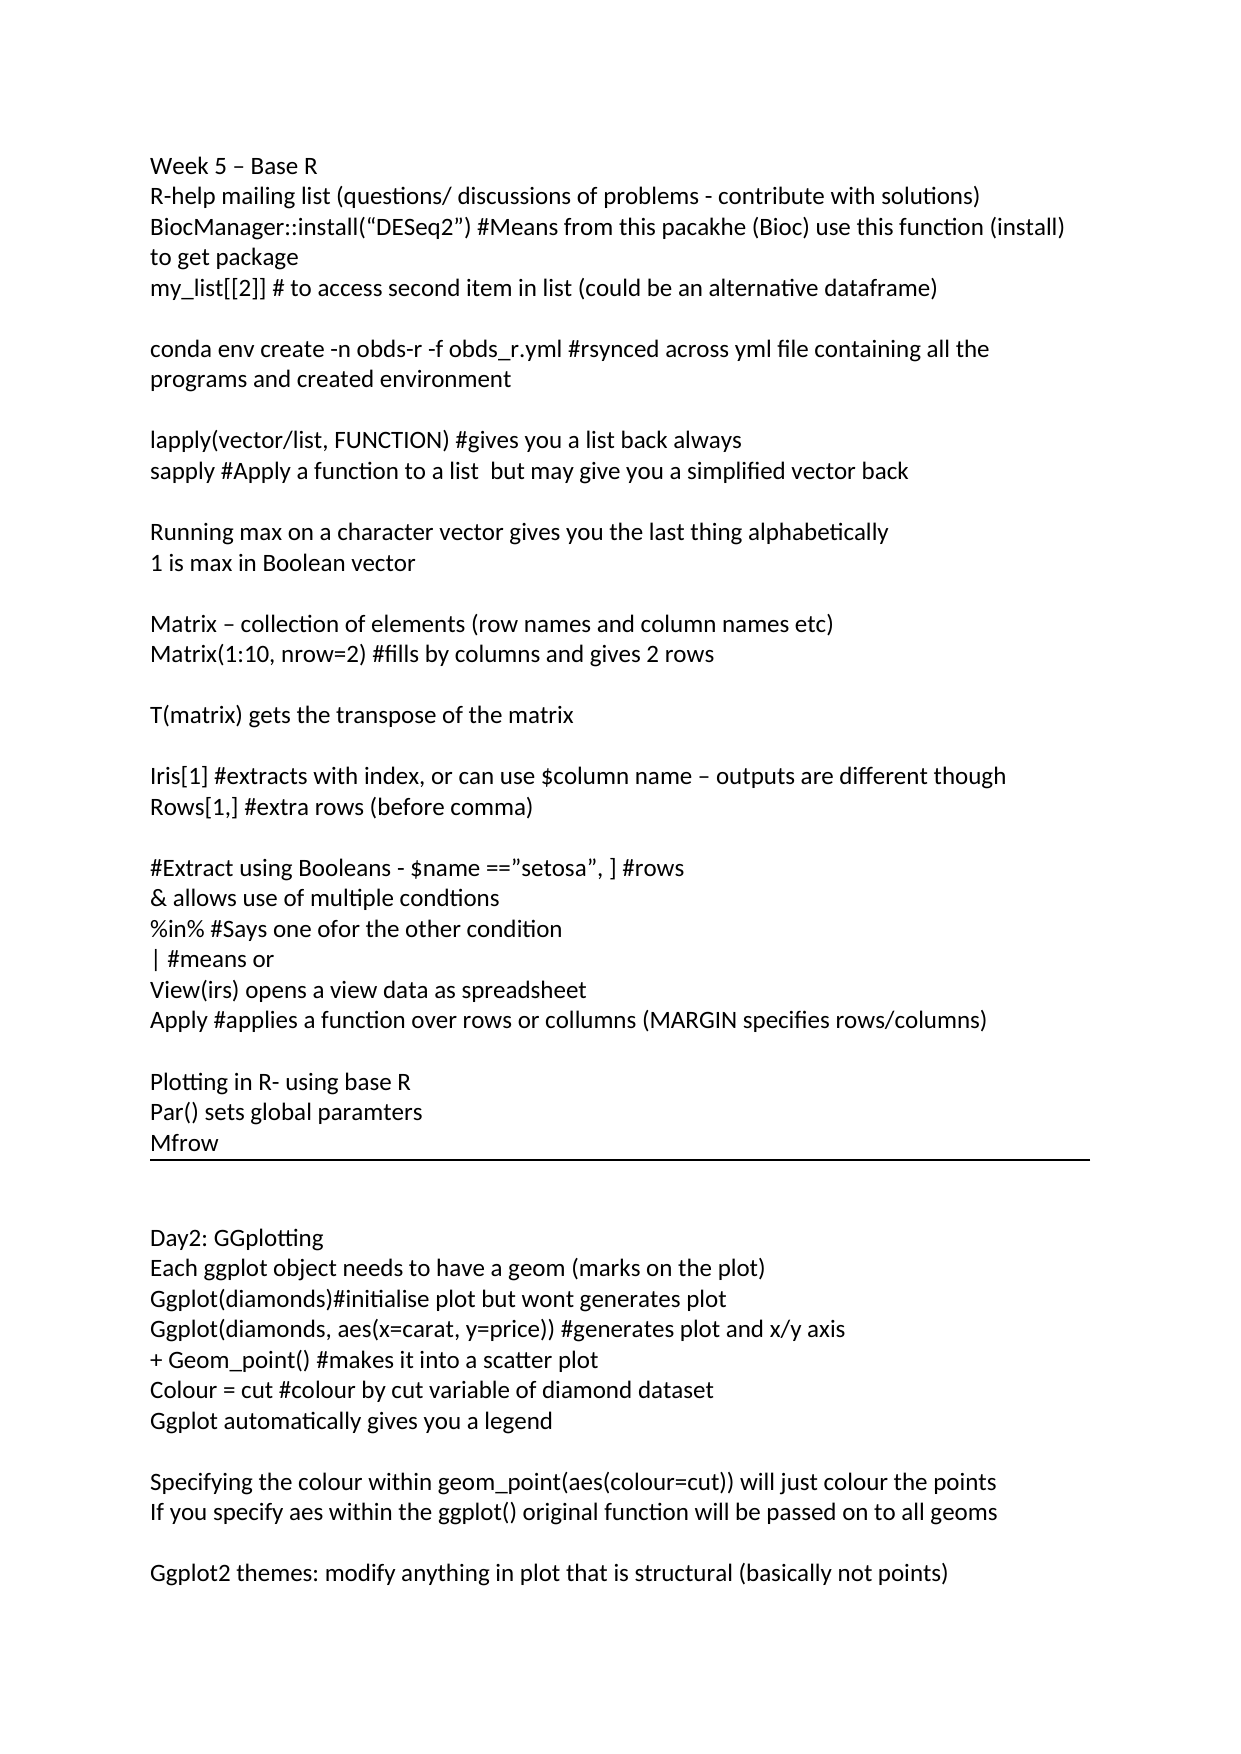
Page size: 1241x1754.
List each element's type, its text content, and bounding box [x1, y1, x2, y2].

text Day2: GGplotting [150, 1222, 1090, 1252]
text Par() sets global paramters [150, 1096, 1090, 1127]
text sapply #Apply a function to a list but may give you a simplified vector back [150, 455, 1090, 486]
text Ggplot(diamonds)#initialise plot but wont generates plot [150, 1283, 1090, 1313]
text Specifying the colour within geom_point(aes(colour=cut)) will just colour the points [150, 1466, 1090, 1497]
text Running max on a character vector gives you the last thing alphabetically [150, 516, 1090, 547]
text my_list[[2]] # to access second item in list (could be an alternative dataframe) [150, 272, 1090, 303]
text lapply(vector/list, FUNCTION) #gives you a list back always [150, 425, 1090, 455]
text Apply #applies a function over rows or collumns (MARGIN specifies rows/columns) [150, 1004, 1090, 1035]
text Week 5 – Base R [150, 150, 1090, 181]
text Matrix(1:10, nrow=2) #fills by columns and gives 2 rows [150, 638, 1090, 669]
text View(irs) opens a view data as spreadsheet [150, 974, 1090, 1004]
text 1 is max in Boolean vector [150, 547, 1090, 577]
text Ggplot automatically gives you a legend [150, 1405, 1090, 1436]
text & allows use of multiple condtions [150, 882, 1090, 913]
text + Geom_point() #makes it into a scatter plot [150, 1344, 1090, 1374]
text Mfrow [150, 1127, 1090, 1159]
text BiocManager::install(“DESeq2”) #Means from this pacakhe (Bioc) use this function (install) to get package [150, 211, 1090, 272]
text Matrix – collection of elements (row names and column names etc) [150, 608, 1090, 638]
text T(matrix) gets the transpose of the matrix [150, 699, 1090, 730]
text conda env create -n obds-r -f obds_r.yml #rsynced across yml file containing all the programs and created environment [150, 333, 1090, 394]
text Plotting in R- using base R [150, 1066, 1090, 1096]
text Ggplot2 themes: modify anything in plot that is structural (basically not points) [150, 1558, 1090, 1588]
text Iris[1] #extracts with index, or can use $column name – outputs are different though [150, 760, 1090, 791]
text Rows[1,] #extra rows (before comma) [150, 791, 1090, 821]
text | #means or [150, 943, 1090, 974]
text Colour = cut #colour by cut variable of diamond dataset [150, 1374, 1090, 1405]
text #Extract using Booleans - $name ==”setosa”, ] #rows [150, 852, 1090, 882]
text R-help mailing list (questions/ discussions of problems - contribute with solutions) [150, 181, 1090, 211]
text %in% #Says one ofor the other condition [150, 913, 1090, 943]
text Ggplot(diamonds, aes(x=carat, y=price)) #generates plot and x/y axis [150, 1313, 1090, 1344]
text If you specify aes within the ggplot() original function will be passed on to all geoms [150, 1497, 1090, 1527]
text Each ggplot object needs to have a geom (marks on the plot) [150, 1252, 1090, 1283]
